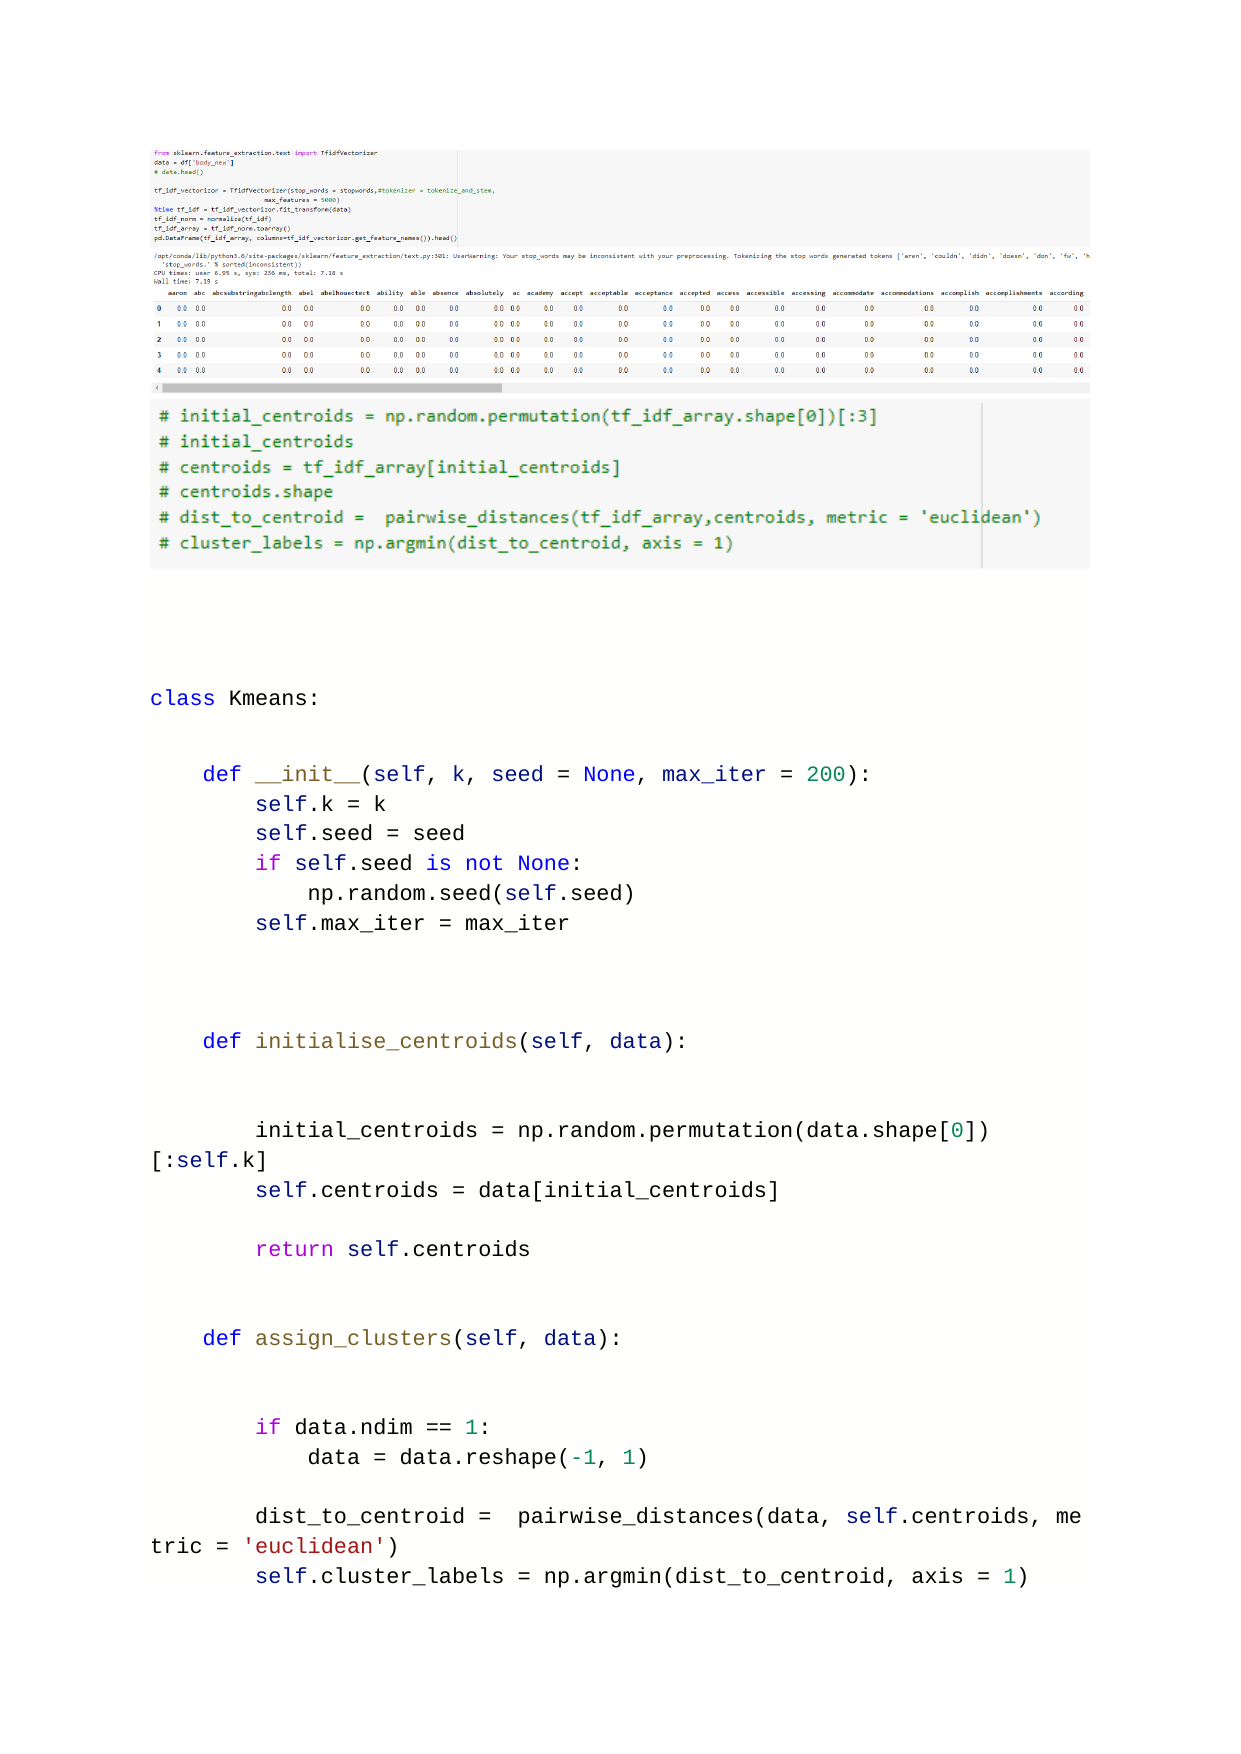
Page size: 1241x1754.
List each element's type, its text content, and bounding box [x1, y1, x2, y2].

text dist_to_centroid = pairwise_distances(data, self.centroids, metric = 'euclidean') [150, 1501, 1090, 1560]
picture [150, 150, 1091, 573]
text np.random.seed(self.seed) [150, 877, 1090, 907]
text if self.seed is not None: [150, 847, 1090, 877]
text self.max_iter = max_iter [150, 907, 1090, 936]
text self.seed = seed [150, 818, 1090, 847]
text self.cluster_labels = np.argmin(dist_to_centroid, axis = 1) [150, 1560, 1090, 1589]
text self.k = k [150, 788, 1090, 818]
text return self.centroids [150, 1233, 1090, 1263]
text def initialise_centroids(self, data): [150, 1026, 1090, 1055]
text if data.ndim == 1: [150, 1411, 1090, 1441]
text self.centroids = data[initial_centroids] [150, 1174, 1090, 1204]
text initial_centroids = np.random.permutation(data.shape[0])[:self.k] [150, 1114, 1090, 1174]
text data = data.reshape(-1, 1) [150, 1441, 1090, 1471]
text def assign_clusters(self, data): [150, 1322, 1090, 1352]
text class Kmeans: [150, 682, 1090, 712]
text def __init__(self, k, seed = None, max_iter = 200): [150, 758, 1090, 788]
